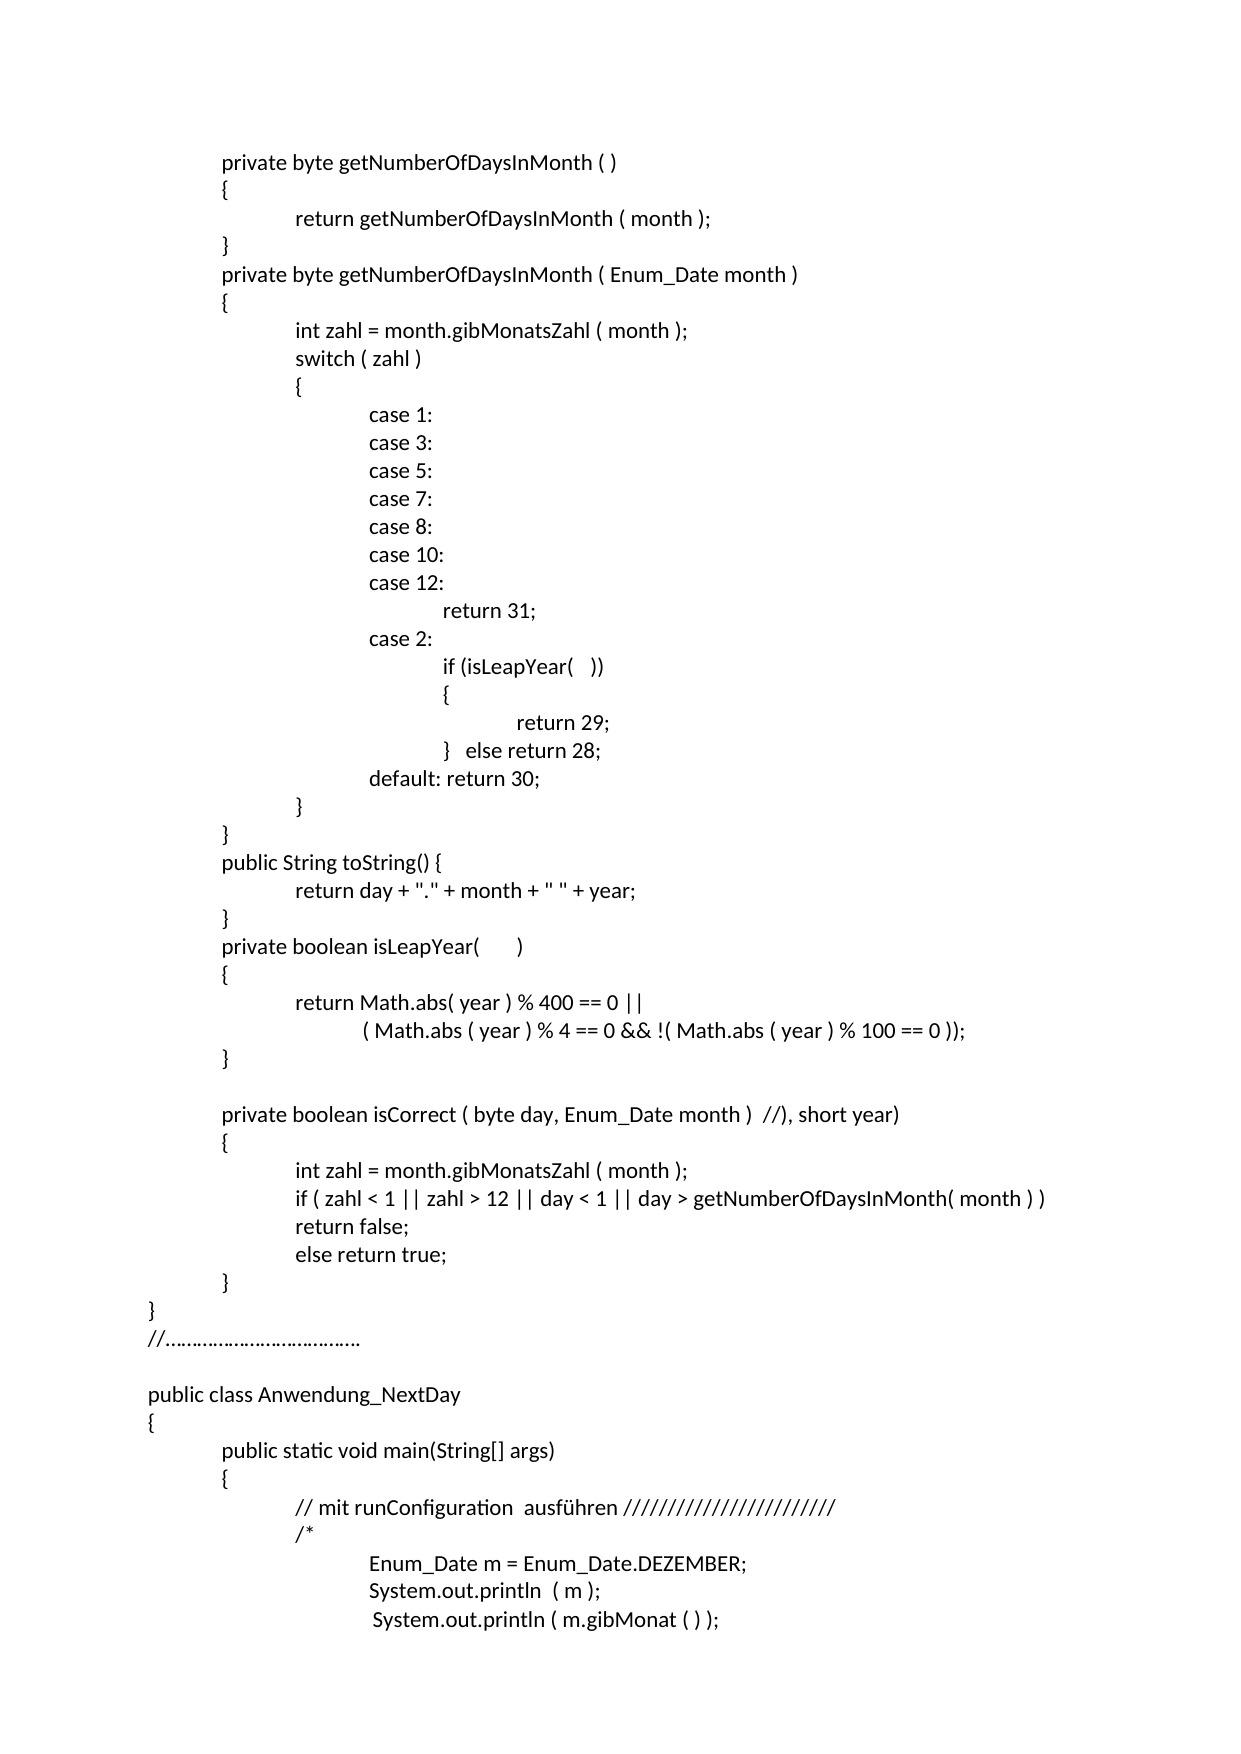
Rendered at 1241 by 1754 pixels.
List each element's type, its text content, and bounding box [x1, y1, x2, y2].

text int zahl = month.gibMonatsZahl ( month ); [148, 316, 1093, 344]
text case 5: [148, 456, 1093, 484]
text case 1: [148, 400, 1093, 428]
text else return true; [148, 1240, 1093, 1268]
text /* [148, 1521, 1093, 1549]
text private boolean isCorrect ( byte day, Enum_Date month ) //), short year) [148, 1100, 1093, 1128]
text case 3: [148, 428, 1093, 456]
text return 31; [148, 596, 1093, 624]
text { [148, 960, 1093, 988]
text } [148, 904, 1093, 932]
text return getNumberOfDaysInMonth ( month ); [148, 204, 1093, 232]
text { [148, 1408, 1093, 1437]
text } else return 28; [148, 736, 1093, 764]
text default: return 30; [148, 764, 1093, 792]
text switch ( zahl ) [148, 344, 1093, 372]
text private byte getNumberOfDaysInMonth ( ) [148, 148, 1093, 176]
text return day + "." + month + " " + year; [148, 876, 1093, 904]
text private byte getNumberOfDaysInMonth ( Enum_Date month ) [148, 260, 1093, 288]
text { [148, 1464, 1093, 1493]
text { [148, 372, 1093, 400]
text if (isLeapYear( )) [148, 652, 1093, 680]
text int zahl = month.gibMonatsZahl ( month ); [148, 1156, 1093, 1184]
text { [148, 288, 1093, 316]
text Enum_Date m = Enum_Date.DEZEMBER; [148, 1549, 1093, 1577]
text //………………………………. [148, 1324, 1093, 1352]
text { [148, 680, 1093, 708]
text } [148, 232, 1093, 260]
text public String toString() { [148, 848, 1093, 876]
text case 8: [148, 512, 1093, 540]
text } [148, 792, 1093, 820]
text { [148, 1128, 1093, 1156]
text System.out.println ( m ); [148, 1577, 1093, 1605]
text private boolean isLeapYear( ) [148, 932, 1093, 960]
text case 10: [148, 540, 1093, 568]
text case 12: [148, 568, 1093, 596]
text } [148, 820, 1093, 848]
text return Math.abs( year ) % 400 == 0 || [148, 988, 1093, 1016]
text public class Anwendung_NextDay [148, 1381, 1093, 1408]
text // mit runConfiguration ausführen //////////////////////// [148, 1493, 1093, 1521]
text ( Math.abs ( year ) % 4 == 0 && !( Math.abs ( year ) % 100 == 0 )); [148, 1016, 1093, 1044]
text return false; [148, 1212, 1093, 1240]
text return 29; [148, 708, 1093, 736]
text public static void main(String[] args) [148, 1437, 1093, 1464]
text if ( zahl < 1 || zahl > 12 || day < 1 || day > getNumberOfDaysInMonth( month ) ) [148, 1184, 1093, 1212]
text } [148, 1044, 1093, 1072]
text System.out.println ( m.gibMonat ( ) ); [148, 1605, 1093, 1633]
text case 2: [148, 624, 1093, 652]
text case 7: [148, 484, 1093, 512]
text { [148, 176, 1093, 204]
text } [148, 1268, 1093, 1296]
text } [148, 1296, 1093, 1324]
